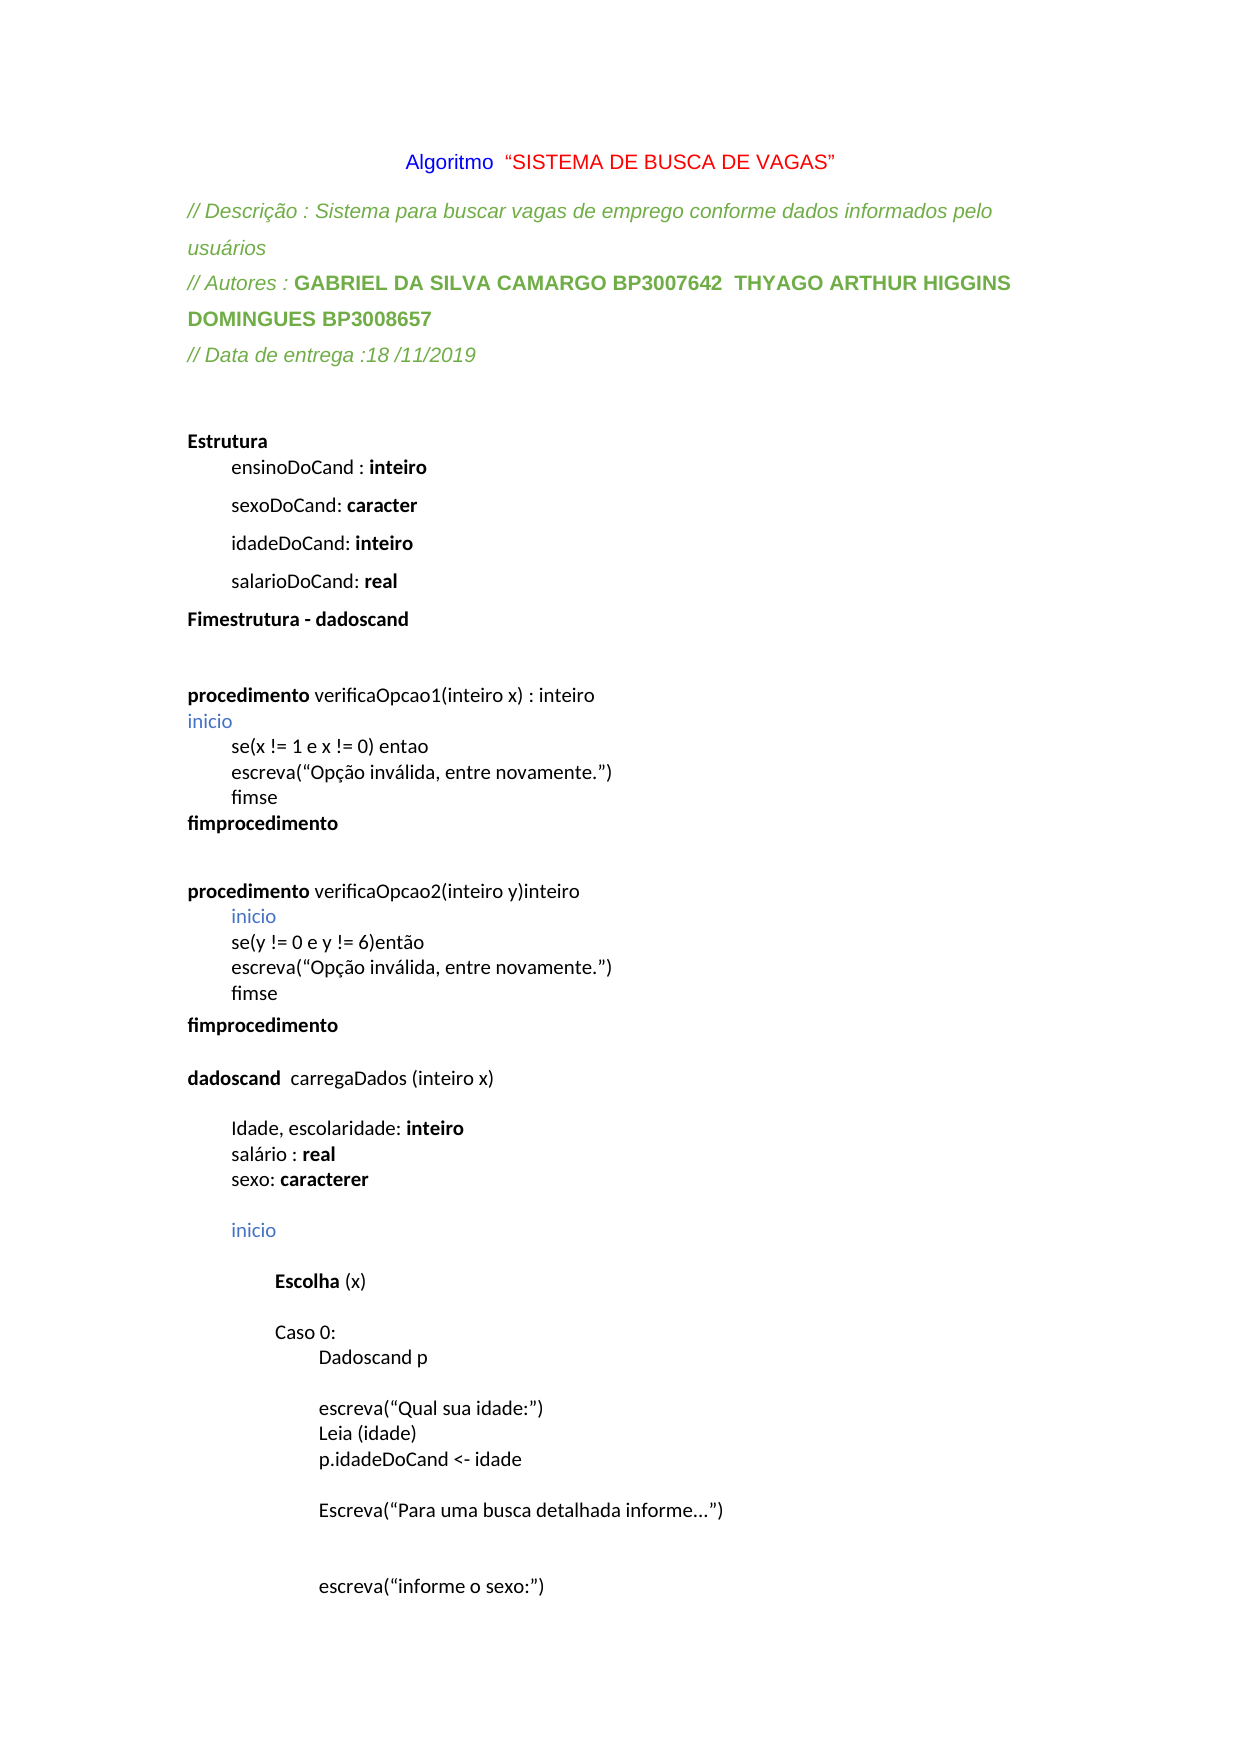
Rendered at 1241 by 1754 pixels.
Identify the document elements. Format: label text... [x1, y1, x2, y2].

text inicio [187, 1217, 1053, 1243]
text escreva(“informe o sexo:”) [275, 1573, 1053, 1598]
text procedimento verificaOpcao2(inteiro y)inteiro inicio se(y != 0 e y != 6)então escreva(“Opção inválida, entre novamente.”) fimse fimprocedimento [187, 878, 1053, 1039]
text escreva(“Opção inválida, entre novamente.”) fimse fimprocedimento [187, 759, 1053, 835]
text dadoscand carregaDados (inteiro x) [187, 1065, 1053, 1090]
list p.idadeDoCand <- idade [319, 1446, 1053, 1471]
text // Autores : GABRIEL DA SILVA CAMARGO BP3007642 THYAGO ARTHUR HIGGINS DOMINGUES BP3008657 [187, 271, 1053, 331]
text Fimestrutura - dadoscand [187, 606, 1053, 670]
text Dadoscand p [275, 1344, 1053, 1370]
text Caso 0: [231, 1319, 1053, 1344]
text sexo: caracterer [187, 1166, 1053, 1192]
text Idade, escolaridade: inteiro [187, 1116, 1053, 1141]
text Escolha (x) [231, 1268, 1053, 1293]
text Estrutura [187, 428, 1053, 454]
text idadeDoCand: inteiro salarioDoCand: real [187, 530, 1053, 594]
text salário : real [187, 1141, 1053, 1166]
text Algoritmo “SISTEMA DE BUSCA DE VAGAS” [187, 150, 1053, 174]
text ensinoDoCand : inteiro sexoDoCand: caracter [187, 454, 1053, 517]
text procedimento verificaOpcao1(inteiro x) : inteiro inicio se(x != 1 e x != 0) entao [187, 683, 1053, 759]
text // Data de entrega :18 /11/2019 [187, 343, 1053, 367]
text // Descrição : Sistema para buscar vagas de emprego conforme dados informados pelo usuários [187, 199, 1053, 259]
list Escreva(“Para uma busca detalhada informe...”) [275, 1497, 1053, 1522]
text Leia (idade) [275, 1421, 1053, 1446]
text escreva(“Qual sua idade:”) [275, 1395, 1053, 1421]
